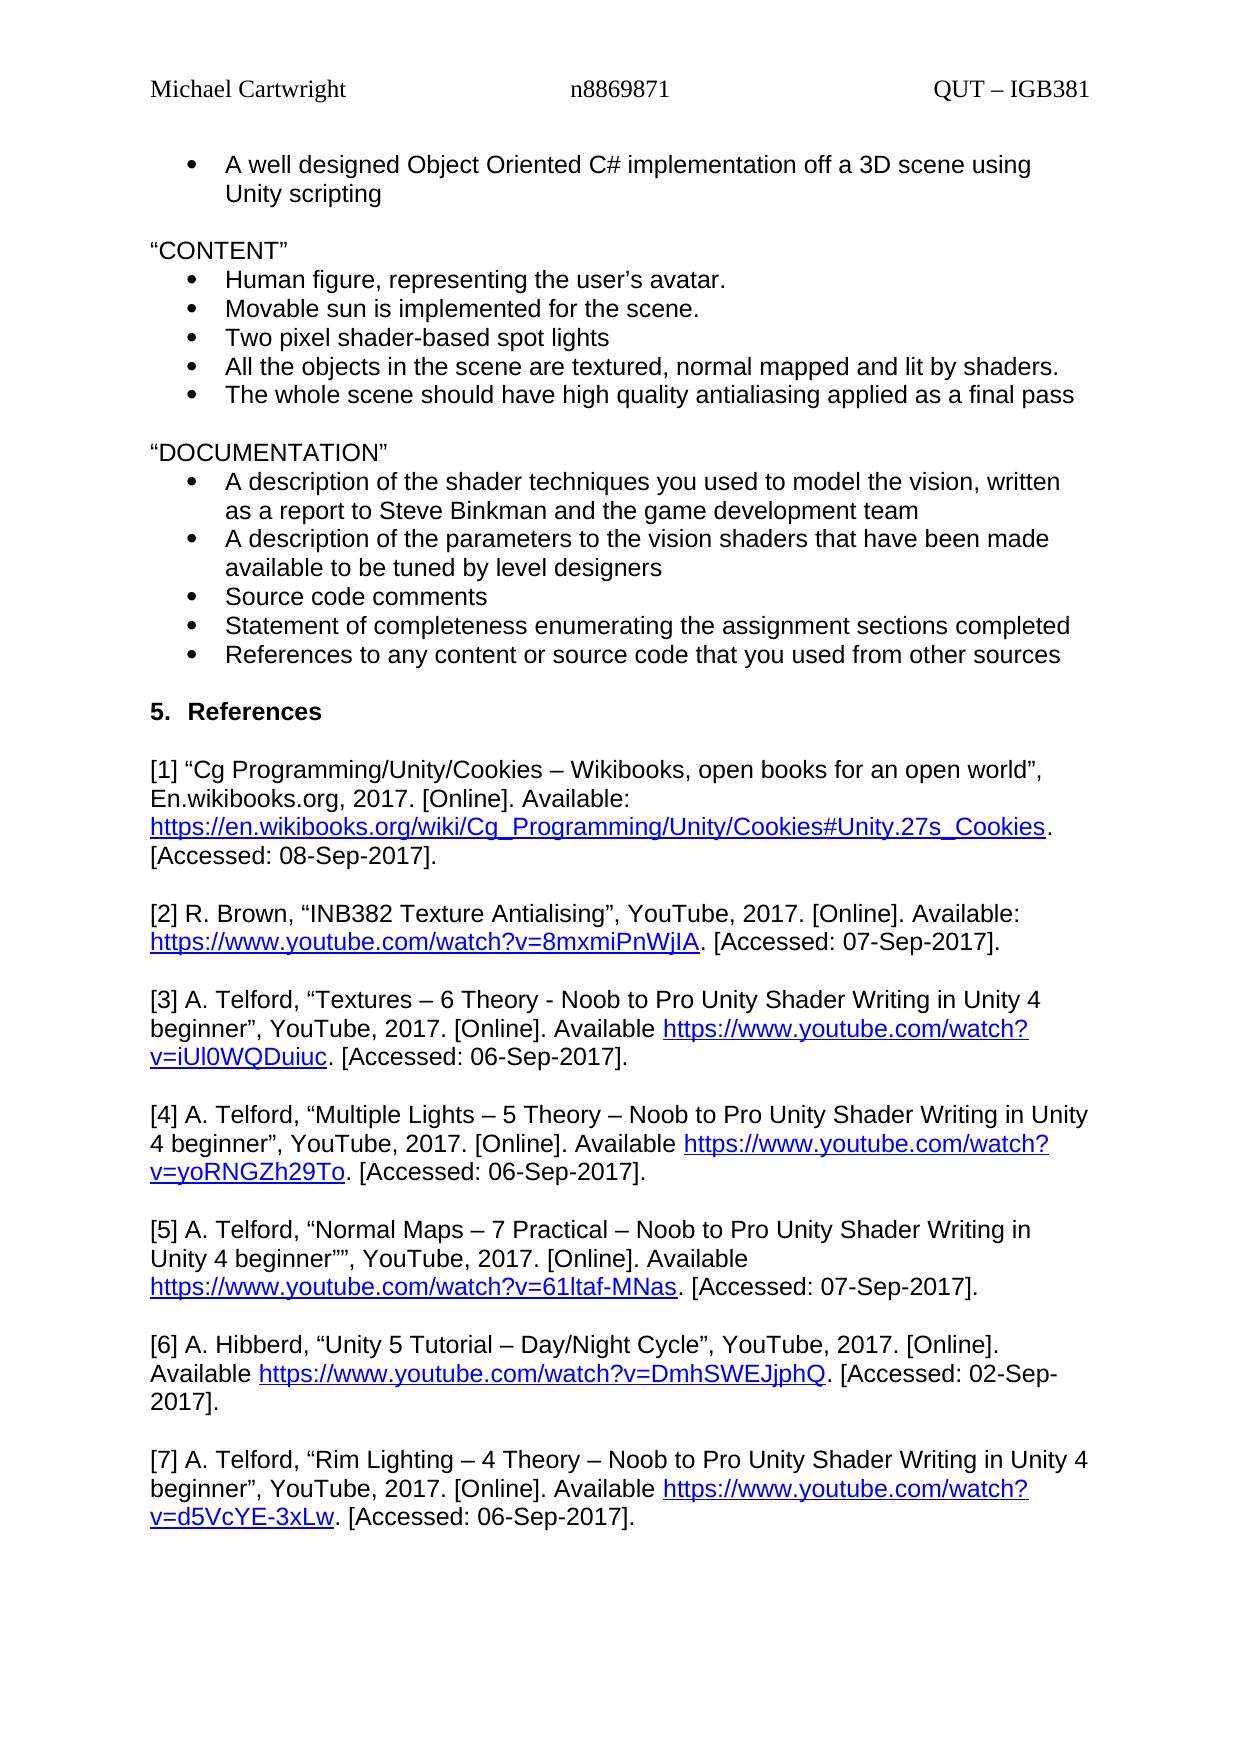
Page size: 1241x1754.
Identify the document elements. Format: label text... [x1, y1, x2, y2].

text [2] R. Brown, “INB382 Texture Antialising”, YouTube, 2017. [Online]. Available: https://www.youtube.com/watch?v=8mxmiPnWjIA. [Accessed: 07-Sep-2017]. [150, 899, 1090, 956]
list A description of the parameters to the vision shaders that have been made available to be tuned by level designers [187, 524, 1090, 582]
text “DOCUMENTATION” [150, 438, 1090, 467]
list The whole scene should have high quality antialiasing applied as a final pass [187, 381, 1090, 409]
text [5] A. Telford, “Normal Maps – 7 Practical – Noob to Pro Unity Shader Writing in Unity 4 beginner””, YouTube, 2017. [Online]. Available https://www.youtube.com/watch?v=61ltaf-MNas. [Accessed: 07-Sep-2017]. [150, 1215, 1090, 1301]
list Two pixel shader-based spot lights [187, 323, 1090, 352]
list Source code comments [187, 582, 1090, 611]
list Statement of completeness enumerating the assignment sections completed [187, 611, 1090, 640]
list Movable sun is implemented for the scene. [187, 294, 1090, 323]
text [1] “Cg Programming/Unity/Cookies – Wikibooks, open books for an open world”, En.wikibooks.org, 2017. [Online]. Available: https://en.wikibooks.org/wiki/Cg_Programming/Unity/Cookies#Unity.27s_Cookies. [Accessed: 08-Sep-2017]. [150, 755, 1090, 870]
list A description of the shader techniques you used to model the vision, written as a report to Steve Binkman and the game development team [187, 467, 1090, 524]
text “CONTENT” [150, 236, 1090, 265]
list References to any content or source code that you used from other sources [187, 640, 1090, 669]
list References [150, 697, 1090, 726]
text [7] A. Telford, “Rim Lighting – 4 Theory – Noob to Pro Unity Shader Writing in Unity 4 beginner”, YouTube, 2017. [Online]. Available https://www.youtube.com/watch?v=d5VcYE-3xLw. [Accessed: 06-Sep-2017]. [150, 1445, 1090, 1531]
text [6] A. Hibberd, “Unity 5 Tutorial – Day/Night Cycle”, YouTube, 2017. [Online]. Available https://www.youtube.com/watch?v=DmhSWEJjphQ. [Accessed: 02-Sep-2017]. [150, 1330, 1090, 1416]
list Human figure, representing the user’s avatar. [187, 265, 1090, 294]
list A well designed Object Oriented C# implementation off a 3D scene using Unity scripting [187, 150, 1090, 208]
list All the objects in the scene are textured, normal mapped and lit by shaders. [187, 352, 1090, 381]
text [3] A. Telford, “Textures – 6 Theory - Noob to Pro Unity Shader Writing in Unity 4 beginner”, YouTube, 2017. [Online]. Available https://www.youtube.com/watch?v=iUl0WQDuiuc. [Accessed: 06-Sep-2017]. [150, 985, 1090, 1071]
text [4] A. Telford, “Multiple Lights – 5 Theory – Noob to Pro Unity Shader Writing in Unity 4 beginner”, YouTube, 2017. [Online]. Available https://www.youtube.com/watch?v=yoRNGZh29To. [Accessed: 06-Sep-2017]. [150, 1100, 1090, 1186]
